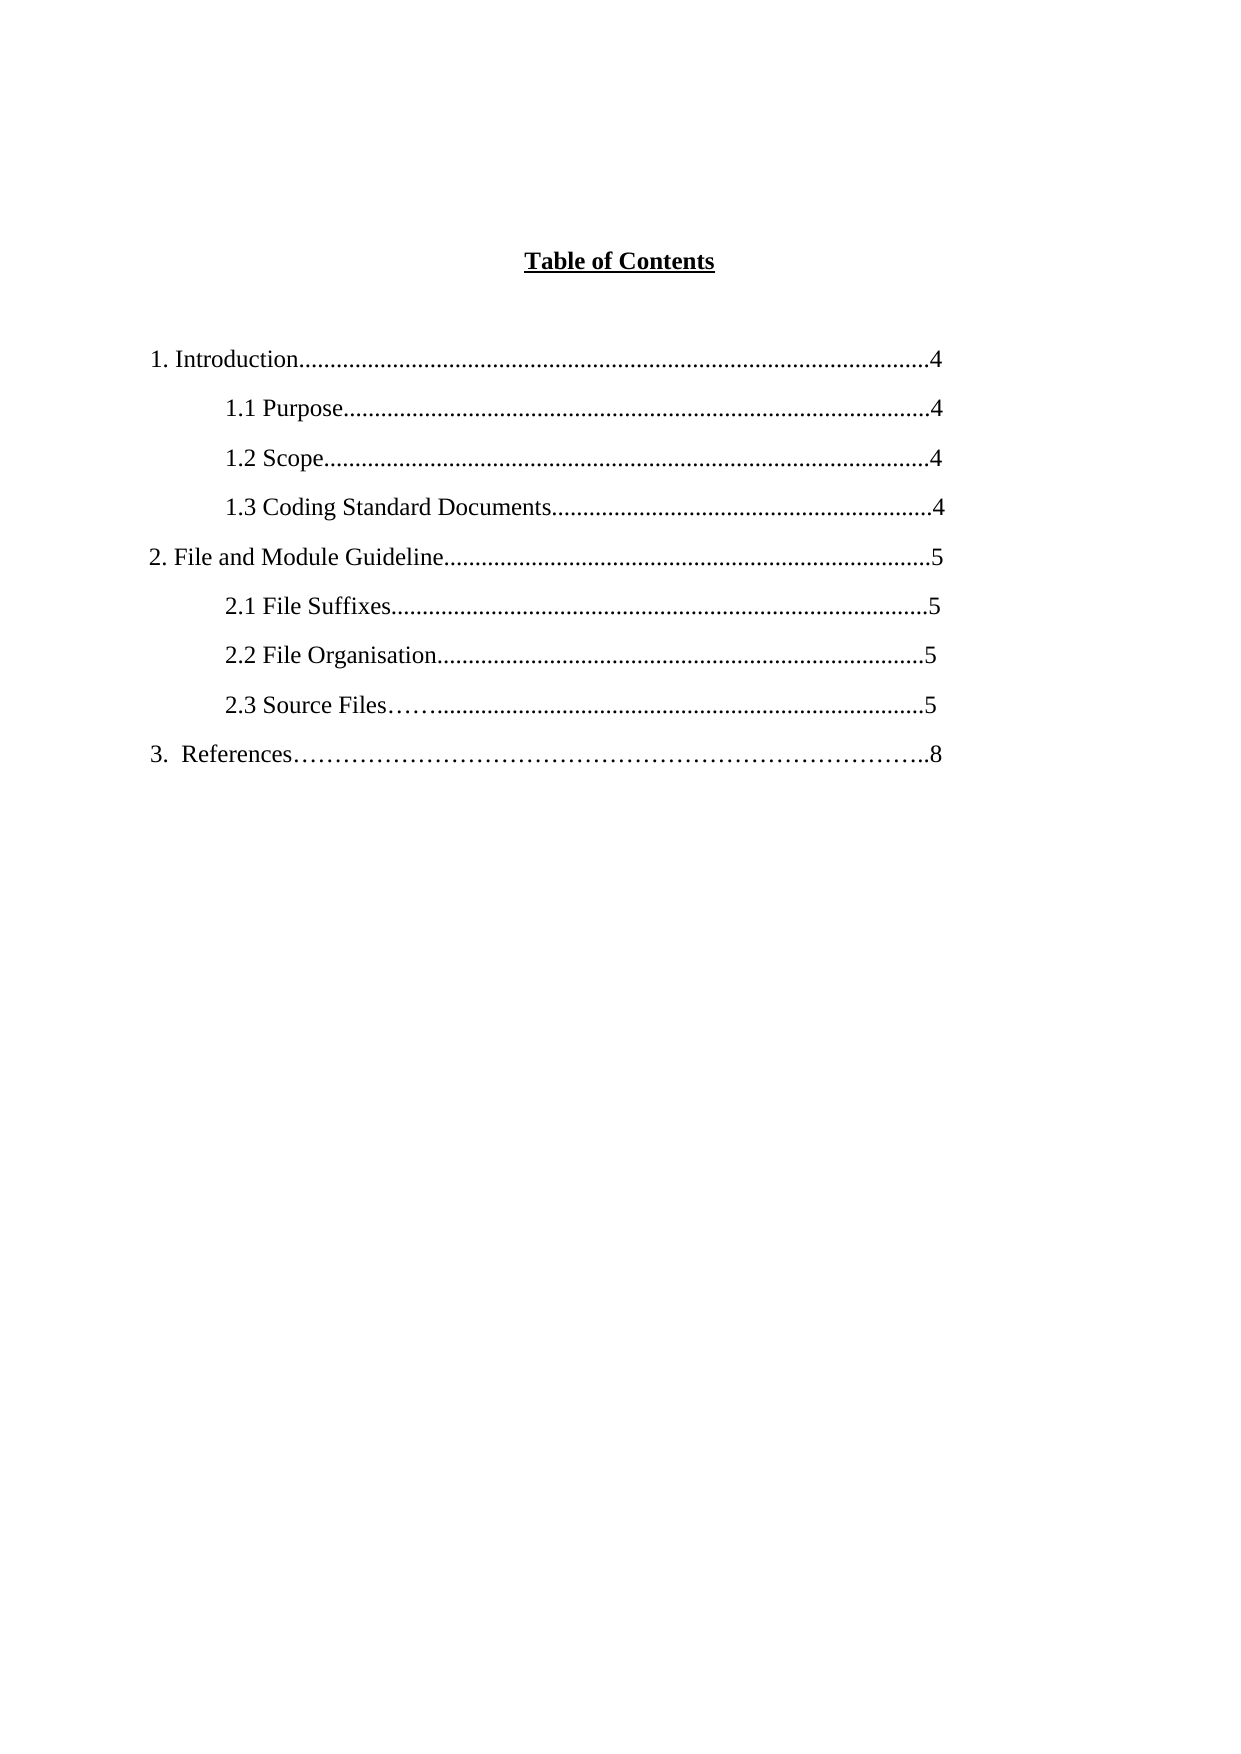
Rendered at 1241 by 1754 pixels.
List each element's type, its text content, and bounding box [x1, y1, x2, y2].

text 2. File and Module Guideline..............................................................................5 [148, 542, 1090, 570]
text Table of Contents [148, 246, 1090, 275]
text 1. Introduction.....................................................................................................4 [150, 344, 1090, 373]
text 2.1 File Suffixes......................................................................................5 [223, 591, 1090, 620]
text 1.1 Purpose..............................................................................................4 [223, 393, 1090, 422]
text 3. References…………………………………………………………………..8 [150, 739, 1090, 768]
text 1.2 Scope.................................................................................................4 [223, 443, 1090, 472]
text 2.3 Source Files……..............................................................................5 [223, 690, 1090, 718]
text 1.3 Coding Standard Documents.............................................................4 [223, 492, 1090, 521]
text 2.2 File Organisation..............................................................................5 [223, 640, 1090, 669]
